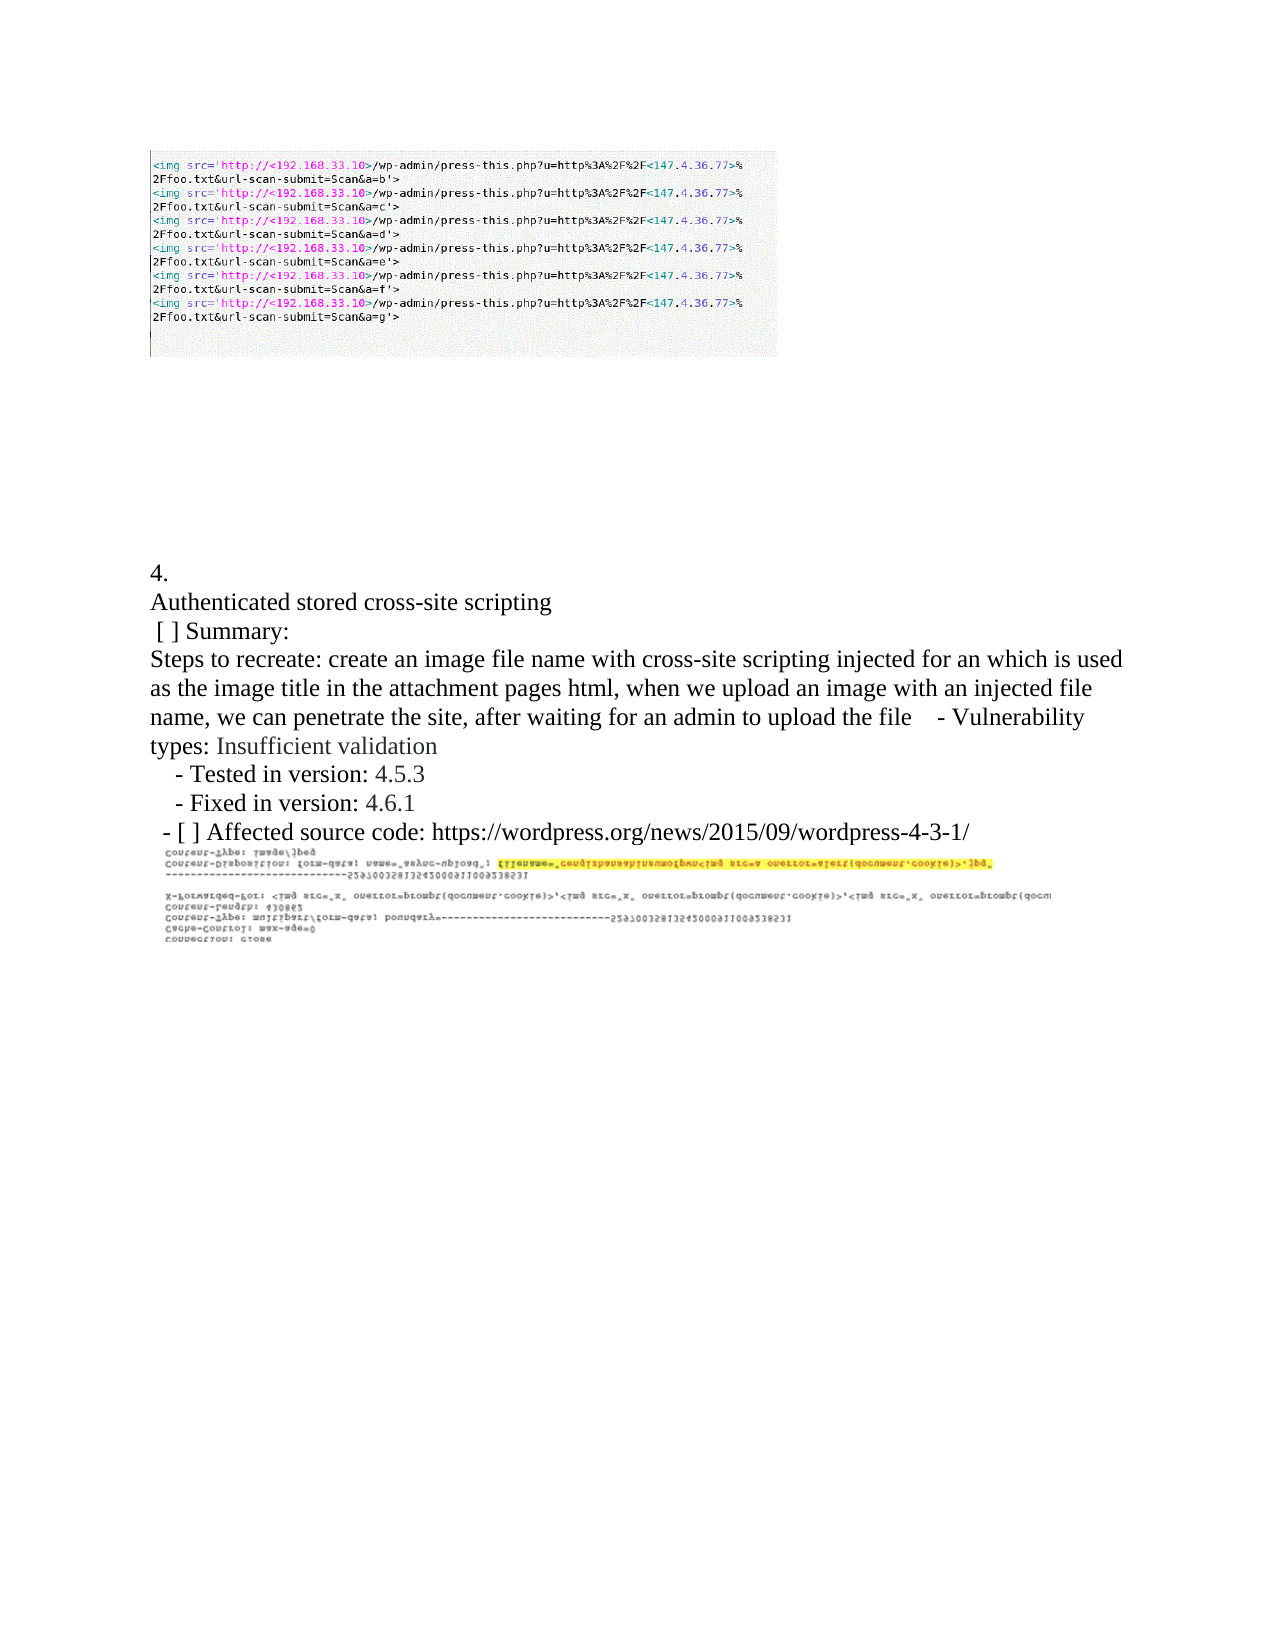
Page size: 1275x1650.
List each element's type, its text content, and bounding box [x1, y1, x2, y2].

text 4. [150, 558, 1125, 587]
text - Fixed in version: 4.6.1 [150, 788, 1125, 817]
text Authenticated stored cross-site scripting [150, 587, 1125, 616]
text - Tested in version: 4.5.3 [150, 759, 1125, 788]
text [ ] Summary: [150, 616, 1125, 644]
picture [150, 845, 1051, 942]
text - [ ] Affected source code: https://wordpress.org/news/2015/09/wordpress-4-3-1/ [150, 817, 1125, 846]
picture [150, 150, 778, 357]
text Steps to recreate: create an image file name with cross-site scripting injected for an which is used as the image title in the attachment pages html, when we upload an image with an injected file name, we can penetrate the site, after waiting for an admin to upload the file - Vulnerability types: Insufficient validation [150, 644, 1125, 759]
